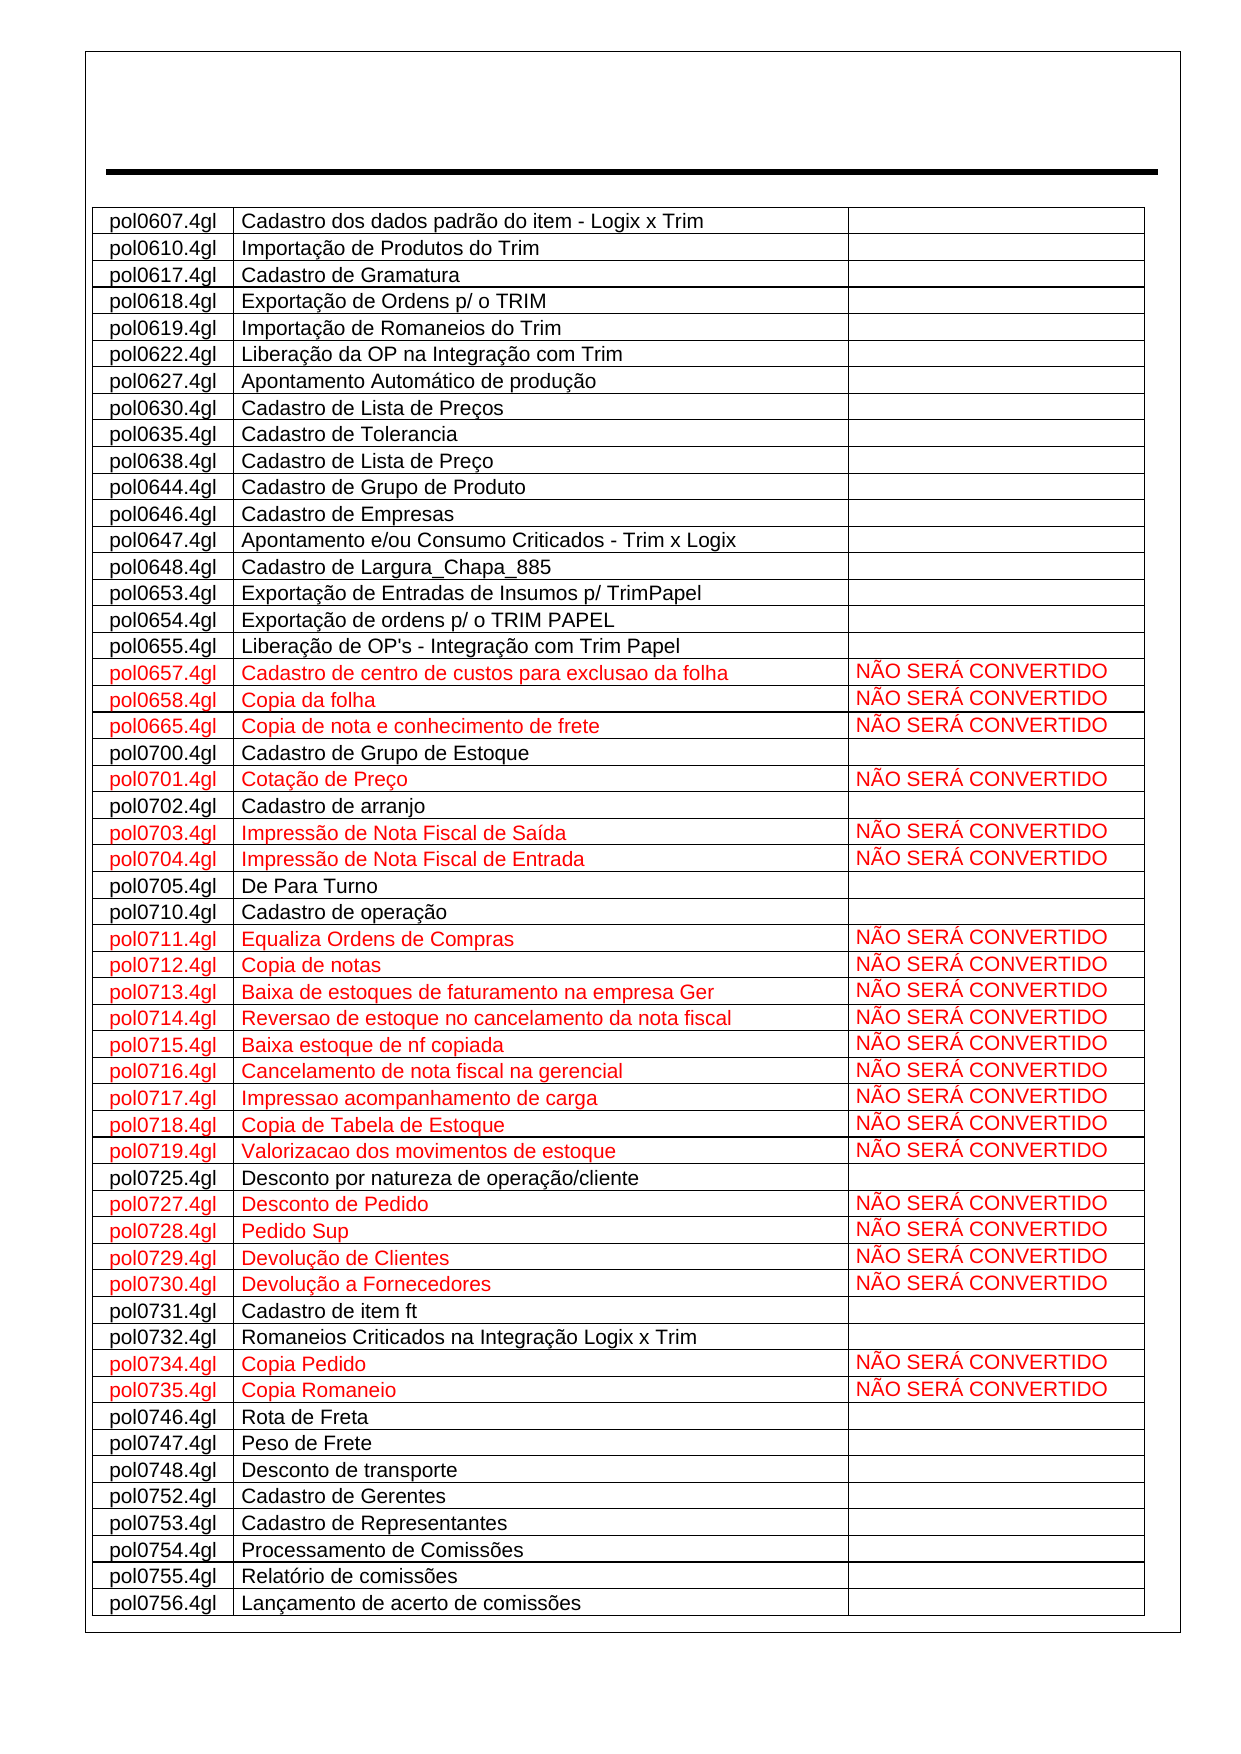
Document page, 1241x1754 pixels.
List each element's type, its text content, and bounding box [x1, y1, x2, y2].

table_cell Cadastro de arranjo [234, 792, 848, 818]
table_cell NÃO SERÁ CONVERTIDO [849, 1111, 1144, 1136]
table_cell pol0654.4gl [93, 606, 233, 632]
table_cell Impressão de Nota Fiscal de Entrada [234, 845, 848, 871]
table_cell NÃO SERÁ CONVERTIDO [849, 1031, 1144, 1057]
table_cell pol0653.4gl [93, 580, 233, 605]
table_cell pol0705.4gl [93, 872, 233, 897]
table_cell Importação de Romaneios do Trim [234, 314, 848, 339]
table_cell Cadastro de Grupo de Estoque [234, 739, 848, 764]
table_cell Devolução a Fornecedores [234, 1270, 848, 1296]
table_cell pol0756.4gl [93, 1589, 233, 1614]
table_cell [849, 1164, 1144, 1189]
table_cell pol0657.4gl [93, 659, 233, 685]
table_cell Baixa de estoques de faturamento na empresa Ger [234, 978, 848, 1004]
table_cell [849, 1403, 1144, 1429]
table_cell pol0610.4gl [93, 234, 233, 260]
table_cell [849, 367, 1144, 393]
table_cell pol0735.4gl [93, 1377, 233, 1402]
table_cell pol0646.4gl [93, 500, 233, 526]
table_cell pol0710.4gl [93, 899, 233, 924]
table_cell Cadastro de Lista de Preços [234, 394, 848, 419]
table_cell Pedido Sup [234, 1217, 848, 1243]
table_cell pol0752.4gl [93, 1483, 233, 1508]
table_cell NÃO SERÁ CONVERTIDO [849, 1138, 1144, 1163]
table_cell [849, 447, 1144, 472]
table_cell pol0715.4gl [93, 1031, 233, 1057]
table_cell NÃO SERÁ CONVERTIDO [849, 952, 1144, 977]
table_cell pol0607.4gl [93, 208, 233, 233]
table_cell NÃO SERÁ CONVERTIDO [849, 1270, 1144, 1296]
table_cell [849, 553, 1144, 579]
table_cell pol0719.4gl [93, 1138, 233, 1163]
table_cell Cadastro dos dados padrão do item - Logix x Trim [234, 208, 848, 233]
table_cell Devolução de Clientes [234, 1244, 848, 1269]
table_cell pol0700.4gl [93, 739, 233, 764]
table_cell Cadastro de Largura_Chapa_885 [234, 553, 848, 579]
table_cell pol0731.4gl [93, 1297, 233, 1322]
table_cell Baixa estoque de nf copiada [234, 1031, 848, 1057]
table_cell [849, 739, 1144, 764]
table_cell Processamento de Comissões [234, 1536, 848, 1561]
table_cell Apontamento e/ou Consumo Criticados - Trim x Logix [234, 527, 848, 552]
table_cell NÃO SERÁ CONVERTIDO [849, 1084, 1144, 1110]
table_cell Cadastro de item ft [234, 1297, 848, 1322]
table_cell [849, 1589, 1144, 1614]
table_cell pol0716.4gl [93, 1058, 233, 1083]
table_cell NÃO SERÁ CONVERTIDO [849, 925, 1144, 951]
table_cell Copia de nota e conhecimento de frete [234, 713, 848, 738]
table_cell Desconto de transporte [234, 1456, 848, 1482]
table_cell Desconto de Pedido [234, 1191, 848, 1216]
table_cell [849, 420, 1144, 446]
table_cell [849, 314, 1144, 339]
table_cell [849, 208, 1144, 233]
table_cell pol0753.4gl [93, 1509, 233, 1535]
table_cell [849, 261, 1144, 286]
table_cell [849, 394, 1144, 419]
table_cell Copia Pedido [234, 1350, 848, 1376]
table_cell Reversao de estoque no cancelamento da nota fiscal [234, 1005, 848, 1030]
table_cell pol0702.4gl [93, 792, 233, 818]
table_cell Copia da folha [234, 686, 848, 711]
table_cell Impressão de Nota Fiscal de Saída [234, 819, 848, 844]
table_cell Valorizacao dos movimentos de estoque [234, 1138, 848, 1163]
table_cell Equaliza Ordens de Compras [234, 925, 848, 951]
table_cell Relatório de comissões [234, 1563, 848, 1588]
table_cell Peso de Frete [234, 1430, 848, 1455]
table_cell Cotação de Preço [234, 766, 848, 791]
table_cell pol0729.4gl [93, 1244, 233, 1269]
table_cell NÃO SERÁ CONVERTIDO [849, 766, 1144, 791]
table_cell pol0732.4gl [93, 1324, 233, 1349]
table_cell [849, 899, 1144, 924]
table_cell pol0748.4gl [93, 1456, 233, 1482]
table_cell pol0622.4gl [93, 341, 233, 366]
table_cell De Para Turno [234, 872, 848, 897]
table_cell pol0701.4gl [93, 766, 233, 791]
table_cell Cadastro de Lista de Preço [234, 447, 848, 472]
table_cell pol0718.4gl [93, 1111, 233, 1136]
table_cell NÃO SERÁ CONVERTIDO [849, 1377, 1144, 1402]
table_cell Cadastro de Gerentes [234, 1483, 848, 1508]
table_cell pol0630.4gl [93, 394, 233, 419]
table_cell Desconto por natureza de operação/cliente [234, 1164, 848, 1189]
table_cell NÃO SERÁ CONVERTIDO [849, 1058, 1144, 1083]
table_cell NÃO SERÁ CONVERTIDO [849, 978, 1144, 1004]
table_cell pol0635.4gl [93, 420, 233, 446]
table_cell NÃO SERÁ CONVERTIDO [849, 713, 1144, 738]
table_cell Rota de Freta [234, 1403, 848, 1429]
table_cell Copia de notas [234, 952, 848, 977]
table_cell [849, 1509, 1144, 1535]
table_cell pol0703.4gl [93, 819, 233, 844]
table_cell Cadastro de centro de custos para exclusao da folha [234, 659, 848, 685]
table_cell pol0665.4gl [93, 713, 233, 738]
table_cell Exportação de Entradas de Insumos p/ TrimPapel [234, 580, 848, 605]
table_cell [849, 1483, 1144, 1508]
table_cell [849, 1430, 1144, 1455]
table_cell [849, 1324, 1144, 1349]
table_cell pol0638.4gl [93, 447, 233, 472]
table_cell [849, 633, 1144, 658]
table_cell pol0648.4gl [93, 553, 233, 579]
table_cell NÃO SERÁ CONVERTIDO [849, 659, 1144, 685]
table_cell Impressao acompanhamento de carga [234, 1084, 848, 1110]
table_cell Cadastro de Grupo de Produto [234, 474, 848, 499]
table_cell Cadastro de Empresas [234, 500, 848, 526]
table_cell pol0730.4gl [93, 1270, 233, 1296]
table_cell [849, 341, 1144, 366]
table_cell Cadastro de Gramatura [234, 261, 848, 286]
table_cell pol0728.4gl [93, 1217, 233, 1243]
table_cell [849, 580, 1144, 605]
table_cell Exportação de ordens p/ o TRIM PAPEL [234, 606, 848, 632]
table_cell Romaneios Criticados na Integração Logix x Trim [234, 1324, 848, 1349]
table_cell pol0619.4gl [93, 314, 233, 339]
table_cell pol0644.4gl [93, 474, 233, 499]
table_cell pol0712.4gl [93, 952, 233, 977]
table_cell Liberação da OP na Integração com Trim [234, 341, 848, 366]
table_cell Cadastro de Tolerancia [234, 420, 848, 446]
table_cell pol0618.4gl [93, 288, 233, 313]
table_cell NÃO SERÁ CONVERTIDO [849, 686, 1144, 711]
table_cell [849, 500, 1144, 526]
table_cell NÃO SERÁ CONVERTIDO [849, 1244, 1144, 1269]
table_cell pol0617.4gl [93, 261, 233, 286]
table_cell [849, 1456, 1144, 1482]
table_cell Importação de Produtos do Trim [234, 234, 848, 260]
table_cell pol0747.4gl [93, 1430, 233, 1455]
table_cell Cadastro de operação [234, 899, 848, 924]
table_cell Lançamento de acerto de comissões [234, 1589, 848, 1614]
table_cell NÃO SERÁ CONVERTIDO [849, 1350, 1144, 1376]
table_cell [849, 1297, 1144, 1322]
table_cell NÃO SERÁ CONVERTIDO [849, 819, 1144, 844]
table_cell [849, 792, 1144, 818]
table_cell pol0746.4gl [93, 1403, 233, 1429]
table_cell [849, 1563, 1144, 1588]
table_cell Copia Romaneio [234, 1377, 848, 1402]
table_cell Apontamento Automático de produção [234, 367, 848, 393]
table_cell pol0704.4gl [93, 845, 233, 871]
table_cell pol0713.4gl [93, 978, 233, 1004]
table_cell pol0727.4gl [93, 1191, 233, 1216]
table_cell [849, 234, 1144, 260]
table_cell pol0655.4gl [93, 633, 233, 658]
table_cell [849, 474, 1144, 499]
table_cell pol0734.4gl [93, 1350, 233, 1376]
table_cell Liberação de OP's - Integração com Trim Papel [234, 633, 848, 658]
table_cell NÃO SERÁ CONVERTIDO [849, 1005, 1144, 1030]
table_cell pol0725.4gl [93, 1164, 233, 1189]
table_cell NÃO SERÁ CONVERTIDO [849, 1217, 1144, 1243]
table_cell pol0647.4gl [93, 527, 233, 552]
table_cell Cadastro de Representantes [234, 1509, 848, 1535]
table_cell pol0754.4gl [93, 1536, 233, 1561]
table_cell [849, 1536, 1144, 1561]
table_cell pol0658.4gl [93, 686, 233, 711]
table_cell [849, 872, 1144, 897]
table_cell pol0755.4gl [93, 1563, 233, 1588]
table_cell pol0714.4gl [93, 1005, 233, 1030]
table_cell [849, 288, 1144, 313]
table_cell Cancelamento de nota fiscal na gerencial [234, 1058, 848, 1083]
table_cell pol0711.4gl [93, 925, 233, 951]
table_cell Copia de Tabela de Estoque [234, 1111, 848, 1136]
table_cell [849, 527, 1144, 552]
table_cell NÃO SERÁ CONVERTIDO [849, 845, 1144, 871]
table_cell NÃO SERÁ CONVERTIDO [849, 1191, 1144, 1216]
table_cell Exportação de Ordens p/ o TRIM [234, 288, 848, 313]
table_cell [849, 606, 1144, 632]
table_cell pol0717.4gl [93, 1084, 233, 1110]
table_cell pol0627.4gl [93, 367, 233, 393]
